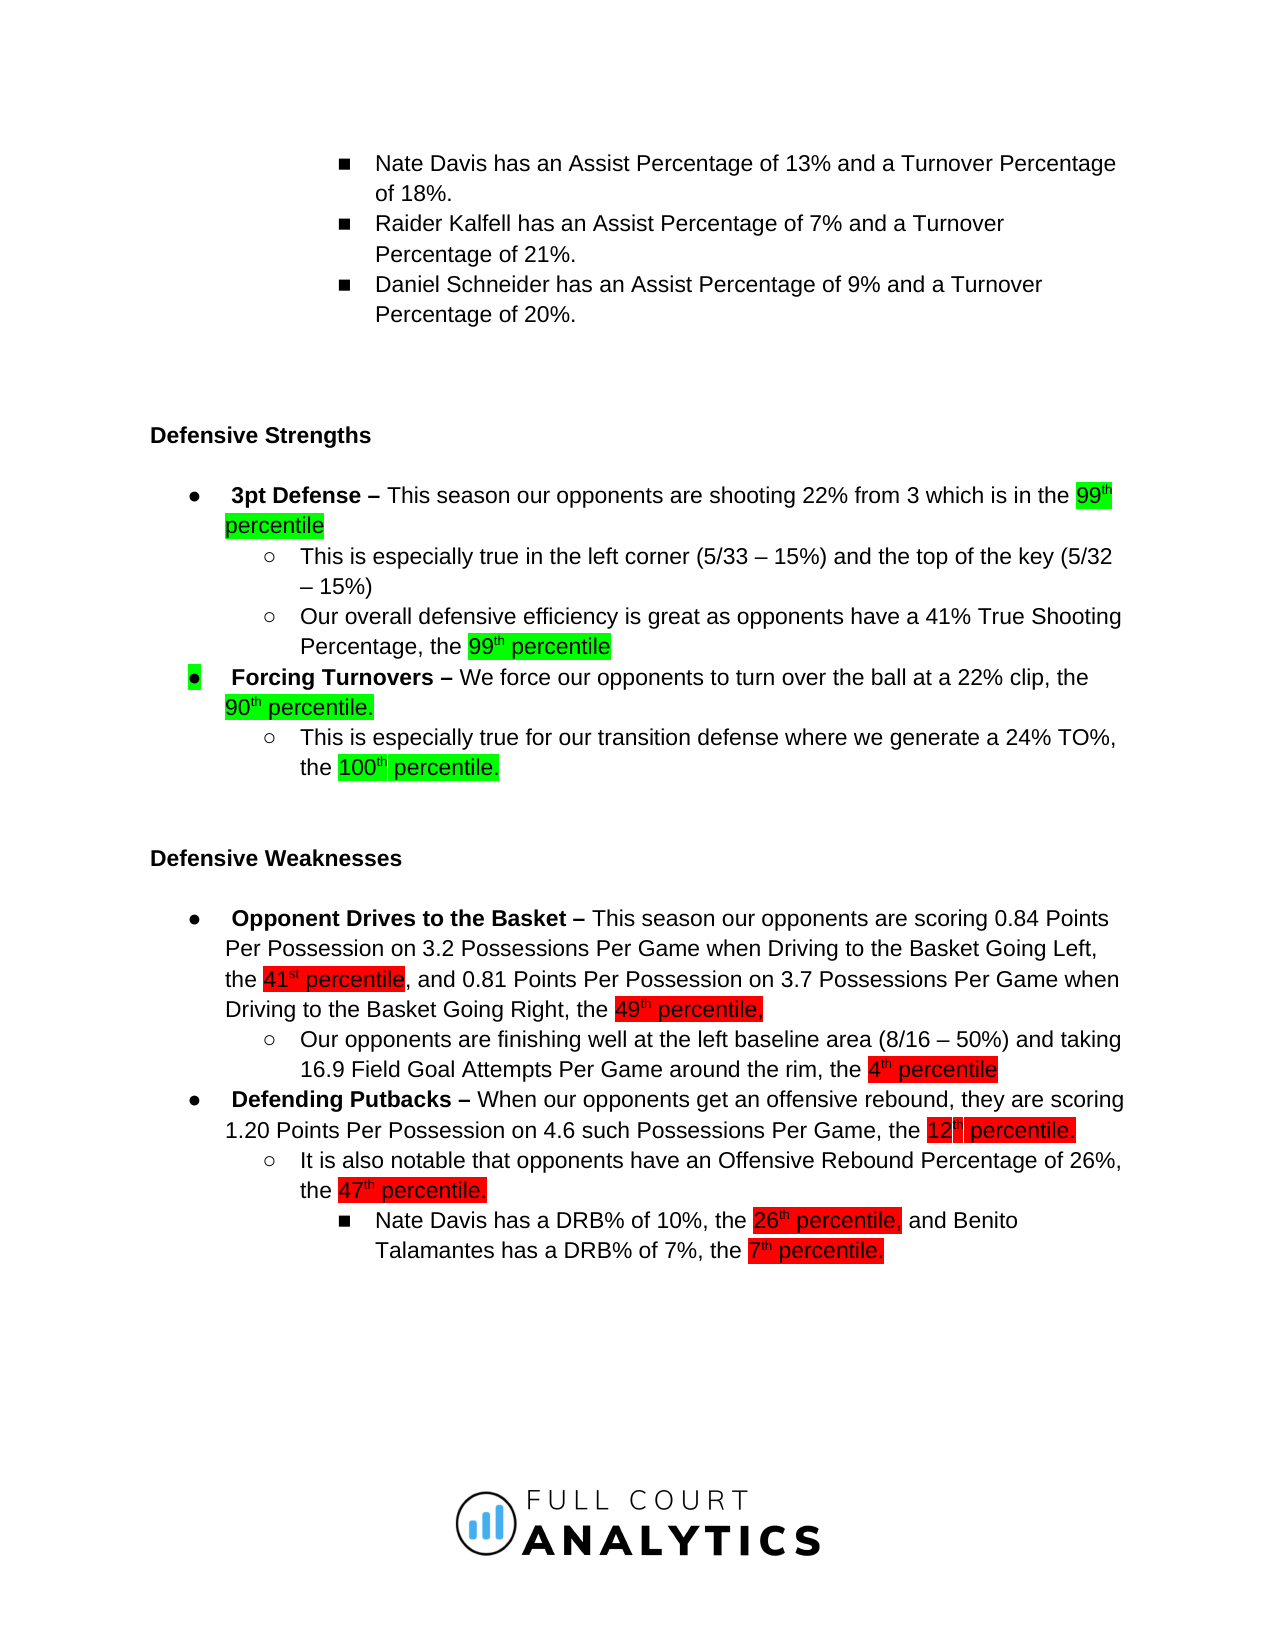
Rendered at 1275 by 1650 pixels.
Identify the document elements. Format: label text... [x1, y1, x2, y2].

list Forcing Turnovers – We force our opponents to turn over the ball at a 22% clip, the 90th percentile. [187, 663, 1125, 720]
text Defensive Weaknesses [150, 845, 1125, 871]
picture [452, 1474, 824, 1572]
list Our overall defensive efficiency is great as opponents have a 41% True Shooting Percentage, the 99th percentile [262, 603, 1125, 660]
list Nate Davis has a DRB% of 10%, the 26th percentile, and Benito Talamantes has a DRB% of 7%, the 7th percentile. [337, 1207, 1125, 1264]
list Nate Davis has an Assist Percentage of 13% and a Turnover Percentage of 18%. [337, 150, 1125, 207]
list This is especially true in the left corner (5/33 – 15%) and the top of the key (5/32 – 15%) [262, 543, 1125, 599]
list This is especially true for our transition defense where we generate a 24% TO%, the 100th percentile. [262, 724, 1125, 781]
list Opponent Drives to the Basket – This season our opponents are scoring 0.84 Points Per Possession on 3.2 Possessions Per Game when Driving to the Basket Going Left, the 41st percentile, and 0.81 Points Per Possession on 3.7 Possessions Per Game when Driving to the Basket Going Right, the 49th percentile, [187, 905, 1125, 1022]
list 3pt Defense – This season our opponents are shooting 22% from 3 which is in the 99th percentile [187, 482, 1125, 539]
list Daniel Schneider has an Assist Percentage of 9% and a Turnover Percentage of 20%. [337, 271, 1125, 327]
list Our opponents are finishing well at the left baseline area (8/16 – 50%) and taking 16.9 Field Goal Attempts Per Game around the rim, the 4th percentile [262, 1026, 1125, 1083]
list Raider Kalfell has an Assist Percentage of 7% and a Turnover Percentage of 21%. [337, 210, 1125, 267]
list Defending Putbacks – When our opponents get an offensive rebound, they are scoring 1.20 Points Per Possession on 4.6 such Possessions Per Game, the 12th percentile. [187, 1086, 1125, 1143]
text Defensive Strengths [150, 422, 1125, 448]
list It is also notable that opponents have an Offensive Rebound Percentage of 26%, the 47th percentile. [262, 1147, 1125, 1203]
